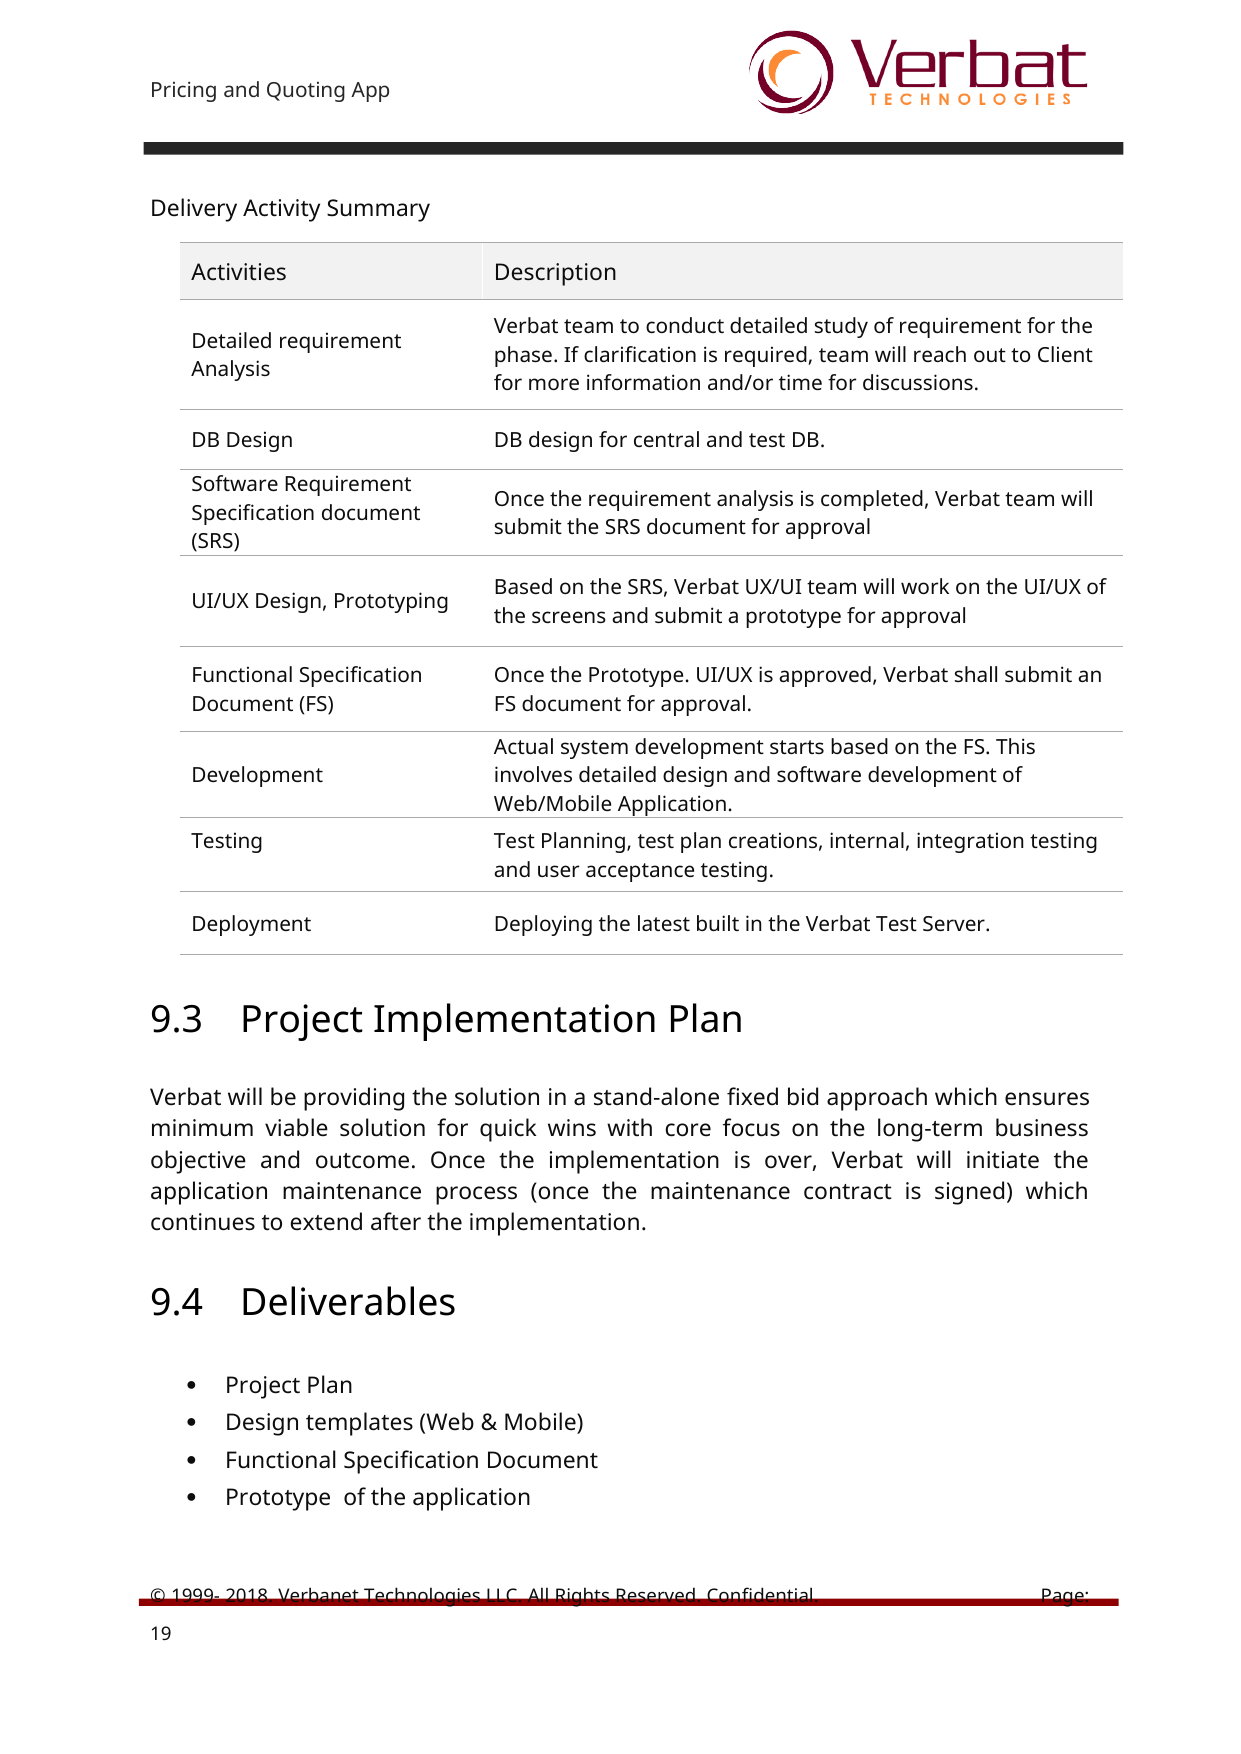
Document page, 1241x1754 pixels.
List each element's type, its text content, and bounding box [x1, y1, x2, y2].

table_header Description [483, 243, 1123, 299]
picture [745, 26, 1089, 114]
table_header Activities [180, 243, 482, 299]
text Verbat will be providing the solution in a stand-alone fixed bid approach which ensures minimum viable solution for quick wins with core focus on the long-term business objective and outcome. Once the implementation is over, Verbat will initiate the application maintenance process (once the maintenance contract is signed) which continues to extend after the implementation. [150, 1081, 1090, 1237]
table_cell Deploying the latest built in the Verbat Test Server. [483, 892, 1123, 954]
table_cell Once the Prototype. UI/UX is approved, Verbat shall submit an FS document for approval. [483, 647, 1123, 731]
table_cell Once the requirement analysis is completed, Verbat team will submit the SRS document for approval [483, 470, 1123, 555]
text Delivery Activity Summary [150, 192, 1090, 223]
table_cell UI/UX Design, Prototyping [180, 556, 482, 646]
table_cell Testing [180, 818, 482, 891]
table_cell Detailed requirement Analysis [180, 300, 482, 409]
table_cell DB Design [180, 410, 482, 468]
table_cell Based on the SRS, Verbat UX/UI team will work on the UI/UX of the screens and submit a prototype for approval [483, 556, 1123, 646]
subtitle Project Implementation Plan [150, 992, 1090, 1043]
table_cell Verbat team to conduct detailed study of requirement for the phase. If clarification is required, team will reach out to Client for more information and/or time for discussions. [483, 300, 1123, 409]
list Functional Specification Document [187, 1438, 1090, 1476]
table_cell Deployment [180, 892, 482, 954]
table_cell Actual system development starts based on the FS. This involves detailed design and software development of Web/Mobile Application. [483, 732, 1123, 817]
table_cell Development [180, 732, 482, 817]
table_cell Software Requirement Specification document (SRS) [180, 470, 482, 555]
table_cell Test Planning, test plan creations, internal, integration testing and user acceptance testing. [483, 818, 1123, 891]
list Project Plan [187, 1363, 1090, 1401]
table_cell DB design for central and test DB. [483, 410, 1123, 468]
subtitle Deliverables [150, 1275, 1090, 1326]
table_cell Functional Specification Document (FS) [180, 647, 482, 731]
list Prototype of the application [187, 1476, 1090, 1513]
list Design templates (Web & Mobile) [187, 1401, 1090, 1438]
